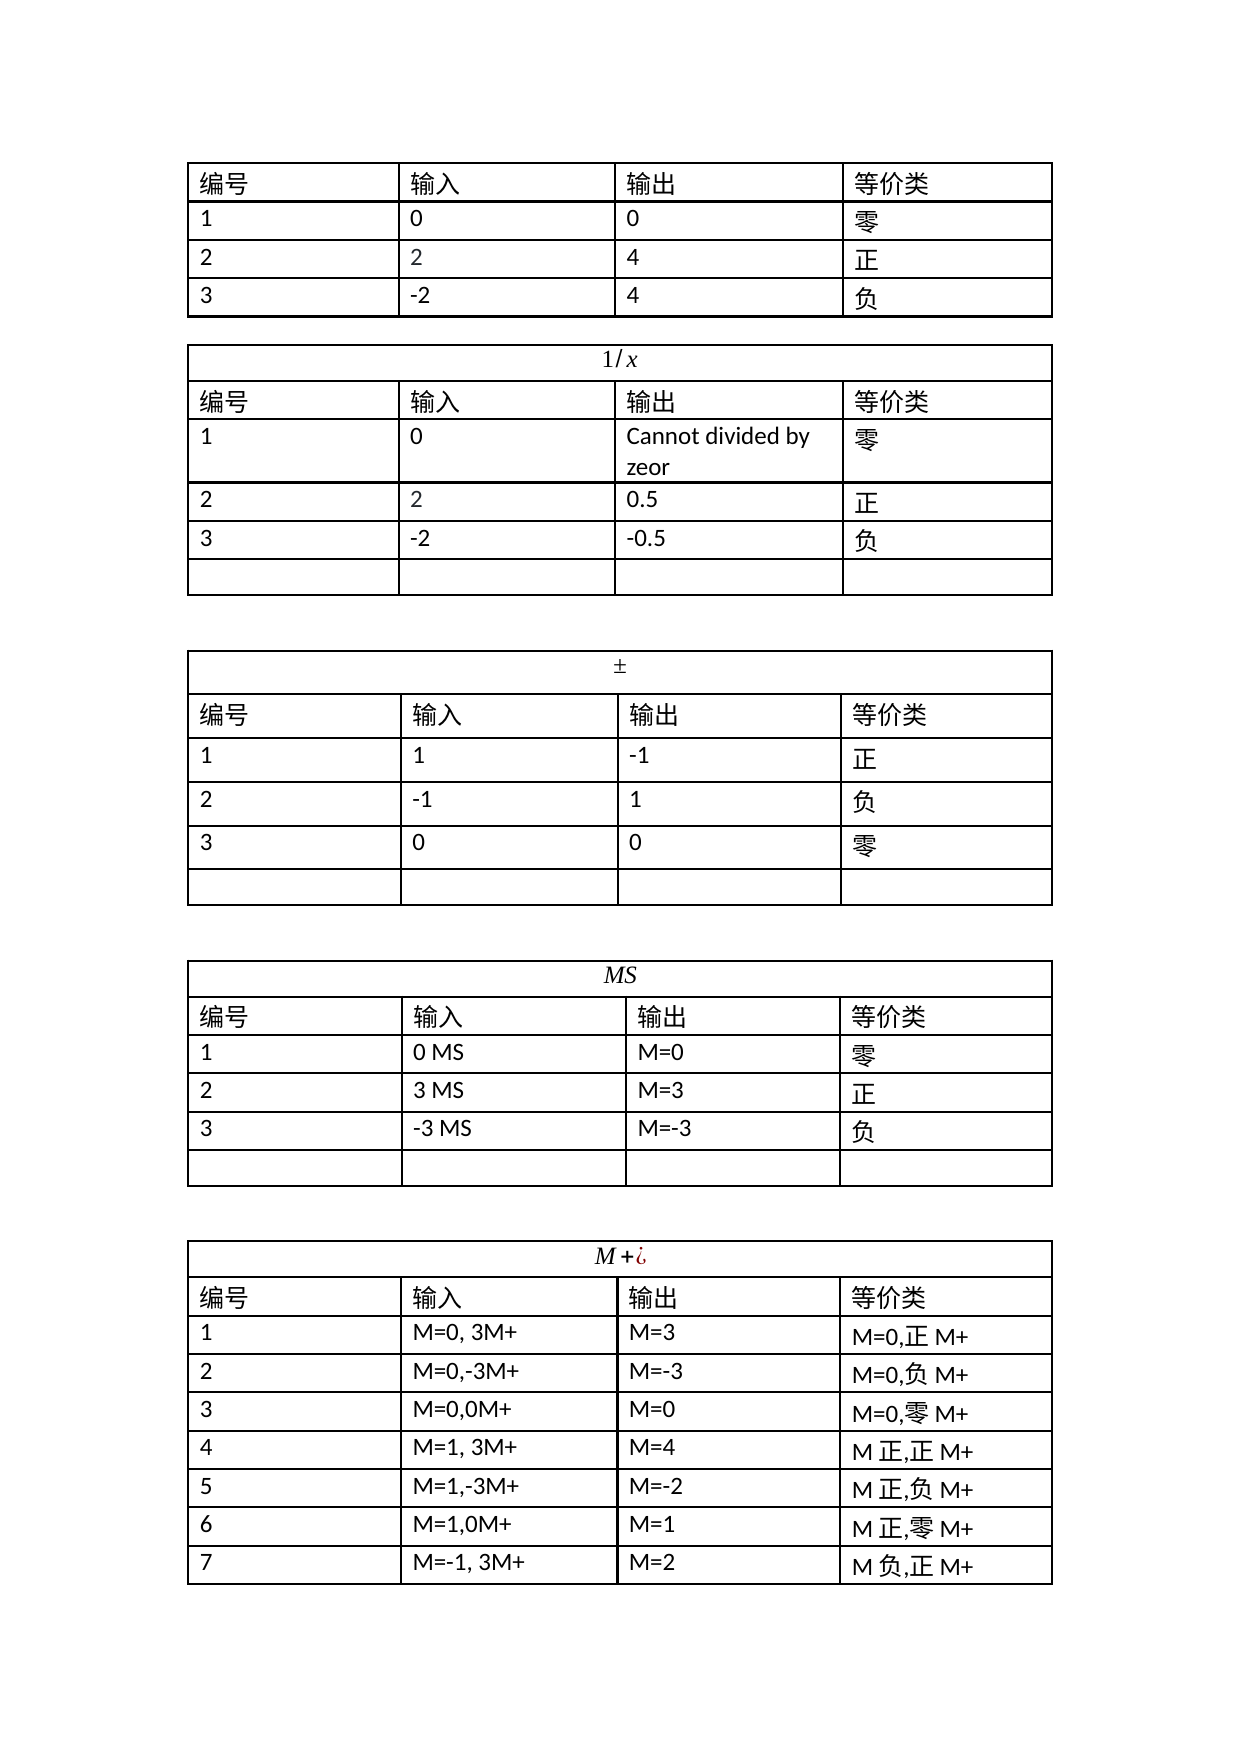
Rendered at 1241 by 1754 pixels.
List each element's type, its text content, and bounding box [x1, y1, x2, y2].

table_cell 4 [616, 279, 842, 315]
table_cell 正 [844, 484, 1051, 520]
table_cell 等价类 [844, 164, 1051, 200]
table_cell M=4 [619, 1432, 839, 1468]
table_cell 4 [616, 241, 842, 277]
table_cell 2 [400, 484, 614, 520]
table_cell 0 [619, 827, 840, 868]
table_cell 负 [844, 279, 1051, 315]
table_cell 2 [189, 783, 400, 824]
table_cell M=1 [619, 1508, 839, 1544]
table_cell 1 [189, 420, 398, 481]
table_cell 2 [189, 484, 398, 520]
table_header [189, 962, 1051, 996]
table_cell -0.5 [616, 522, 842, 558]
table_cell 编号 [189, 998, 401, 1034]
table_cell -1 [402, 783, 617, 824]
table_cell 输入 [400, 164, 614, 200]
table_cell M=3 [627, 1074, 839, 1111]
table_cell 输入 [402, 1278, 616, 1314]
table_cell M=1, 3M+ [402, 1432, 616, 1468]
table_cell 7 [189, 1547, 400, 1583]
table_cell [842, 870, 1051, 904]
table_cell Cannot divided by zeor [616, 420, 842, 481]
table_cell M正,正M+ [841, 1432, 1051, 1468]
table_cell M=0,-3M+ [402, 1355, 616, 1391]
table_cell 1 [619, 783, 840, 824]
table_cell 等价类 [844, 382, 1051, 418]
table_cell M=0 [627, 1036, 839, 1072]
table_cell [400, 560, 614, 594]
table_cell 3 [189, 279, 398, 315]
table_cell 1 [189, 1317, 400, 1353]
table_cell 零 [842, 827, 1051, 868]
table_cell 0 [400, 420, 614, 481]
table_cell 零 [841, 1036, 1051, 1072]
table_cell 输出 [619, 1278, 839, 1314]
table_cell 0 [400, 203, 614, 239]
table_cell 负 [844, 522, 1051, 558]
table_cell 3 MS [403, 1074, 625, 1111]
table_cell M=0 [619, 1393, 839, 1429]
table_header [189, 346, 1051, 380]
table_cell 5 [189, 1470, 400, 1506]
table_cell 2 [189, 241, 398, 277]
table_cell M=-2 [619, 1470, 839, 1506]
table_cell 正 [844, 241, 1051, 277]
table_cell M=0,正M+ [841, 1317, 1051, 1353]
table_cell M负,正M+ [841, 1547, 1051, 1583]
table_cell 2 [189, 1074, 401, 1111]
table_cell 正 [842, 739, 1051, 781]
table_cell 1 [402, 739, 617, 781]
table_cell 3 [189, 1113, 401, 1149]
table_cell M=-1, 3M+ [402, 1547, 616, 1583]
table_cell 3 [189, 1393, 400, 1429]
table_cell -3 MS [403, 1113, 625, 1149]
table_cell M正,负M+ [841, 1470, 1051, 1506]
table_cell 0 MS [403, 1036, 625, 1072]
table_cell M=2 [619, 1547, 839, 1583]
table_cell 零 [844, 203, 1051, 239]
table_cell 0 [402, 827, 617, 868]
table_header [189, 652, 1051, 693]
table_cell [402, 870, 617, 904]
table_cell 1 [189, 739, 400, 781]
table_cell [189, 560, 398, 594]
table_cell 编号 [189, 695, 400, 737]
table_cell 2 [400, 241, 614, 277]
table_cell 4 [189, 1432, 400, 1468]
table_cell M=-3 [619, 1355, 839, 1391]
table_cell 输出 [627, 998, 839, 1034]
table_cell 零 [844, 420, 1051, 481]
table_cell [841, 1151, 1051, 1185]
table_cell [189, 870, 400, 904]
table_cell [189, 1151, 401, 1185]
table_cell 负 [841, 1113, 1051, 1149]
table_cell 输出 [616, 382, 842, 418]
table_cell 3 [189, 827, 400, 868]
table_header [189, 1242, 1051, 1276]
table_cell 0 [616, 203, 842, 239]
table_cell 编号 [189, 382, 398, 418]
table_cell 2 [189, 1355, 400, 1391]
table_cell -2 [400, 522, 614, 558]
table_cell 正 [841, 1074, 1051, 1111]
table_cell 1 [189, 203, 398, 239]
table_cell -1 [619, 739, 840, 781]
table_cell 输出 [616, 164, 842, 200]
table_cell [844, 560, 1051, 594]
table_cell 输入 [400, 382, 614, 418]
table_cell M=0,0M+ [402, 1393, 616, 1429]
table_cell M=0, 3M+ [402, 1317, 616, 1353]
table_cell 负 [842, 783, 1051, 824]
table_cell -2 [400, 279, 614, 315]
table_cell M=-3 [627, 1113, 839, 1149]
table_cell [403, 1151, 625, 1185]
table_cell 等价类 [841, 998, 1051, 1034]
table_cell M=1,-3M+ [402, 1470, 616, 1506]
table_cell 3 [189, 522, 398, 558]
table_cell M=0,负M+ [841, 1355, 1051, 1391]
table_cell 等价类 [842, 695, 1051, 737]
table_cell 输入 [403, 998, 625, 1034]
table_cell M=0,零M+ [841, 1393, 1051, 1429]
table_cell 0.5 [616, 484, 842, 520]
table_cell M=3 [619, 1317, 839, 1353]
table_cell 等价类 [841, 1278, 1051, 1314]
table_cell M正,零M+ [841, 1508, 1051, 1544]
table_cell M=1,0M+ [402, 1508, 616, 1544]
table_cell 编号 [189, 164, 398, 200]
table_cell [627, 1151, 839, 1185]
table_cell 输出 [619, 695, 840, 737]
table_cell [619, 870, 840, 904]
table_cell 编号 [189, 1278, 400, 1314]
table_cell 1 [189, 1036, 401, 1072]
table_cell 6 [189, 1508, 400, 1544]
table_cell [616, 560, 842, 594]
table_cell 输入 [402, 695, 617, 737]
